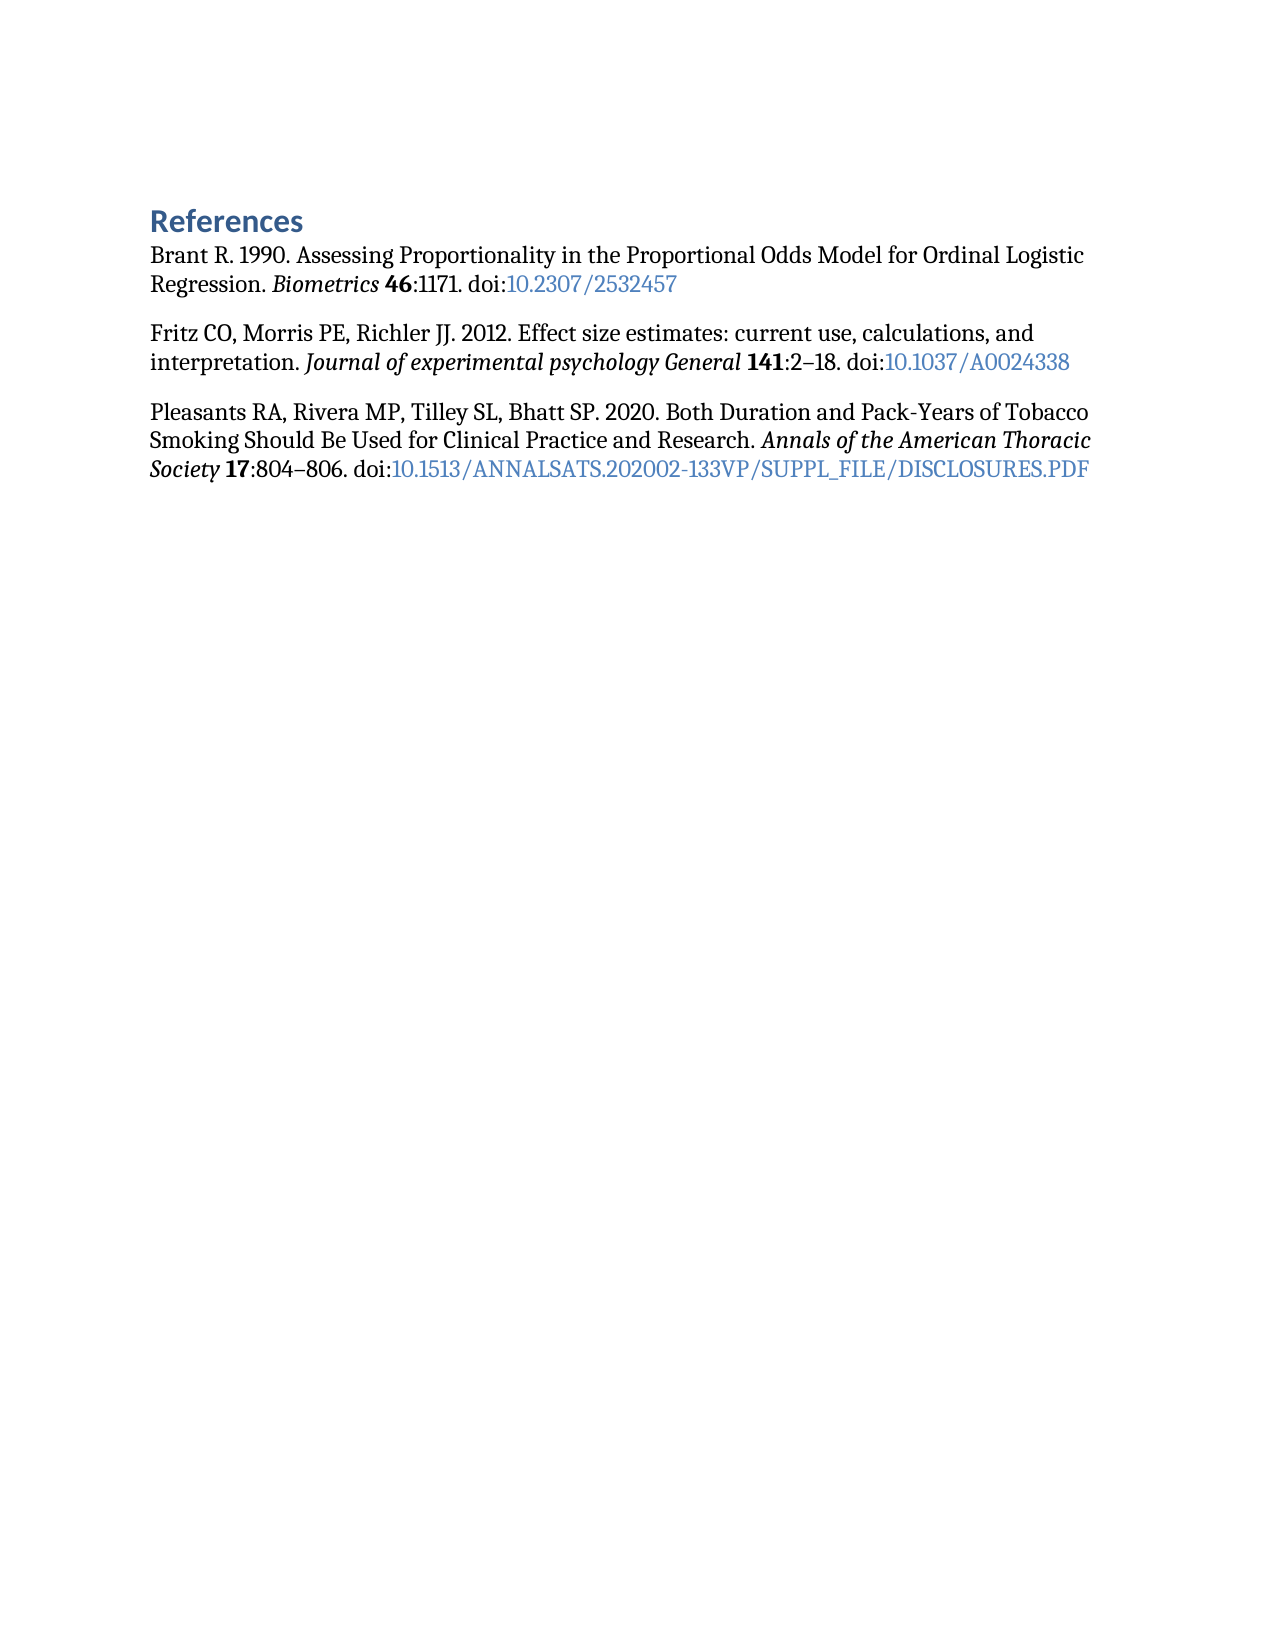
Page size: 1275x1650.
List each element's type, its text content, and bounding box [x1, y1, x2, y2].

subtitle References [150, 200, 1125, 241]
text Brant R. 1990. Assessing Proportionality in the Proportional Odds Model for Ordinal Logistic Regression. Biometrics 46:1171. doi:10.2307/2532457 [150, 241, 1125, 298]
text Pleasants RA, Rivera MP, Tilley SL, Bhatt SP. 2020. Both Duration and Pack-Years of Tobacco Smoking Should Be Used for Clinical Practice and Research. Annals of the American Thoracic Society 17:804–806. doi:10.1513/ANNALSATS.202002-133VP/SUPPL_FILE/DISCLOSURES.PDF [150, 397, 1125, 484]
text Fritz CO, Morris PE, Richler JJ. 2012. Effect size estimates: current use, calculations, and interpretation. Journal of experimental psychology General 141:2–18. doi:10.1037/A0024338 [150, 319, 1125, 377]
